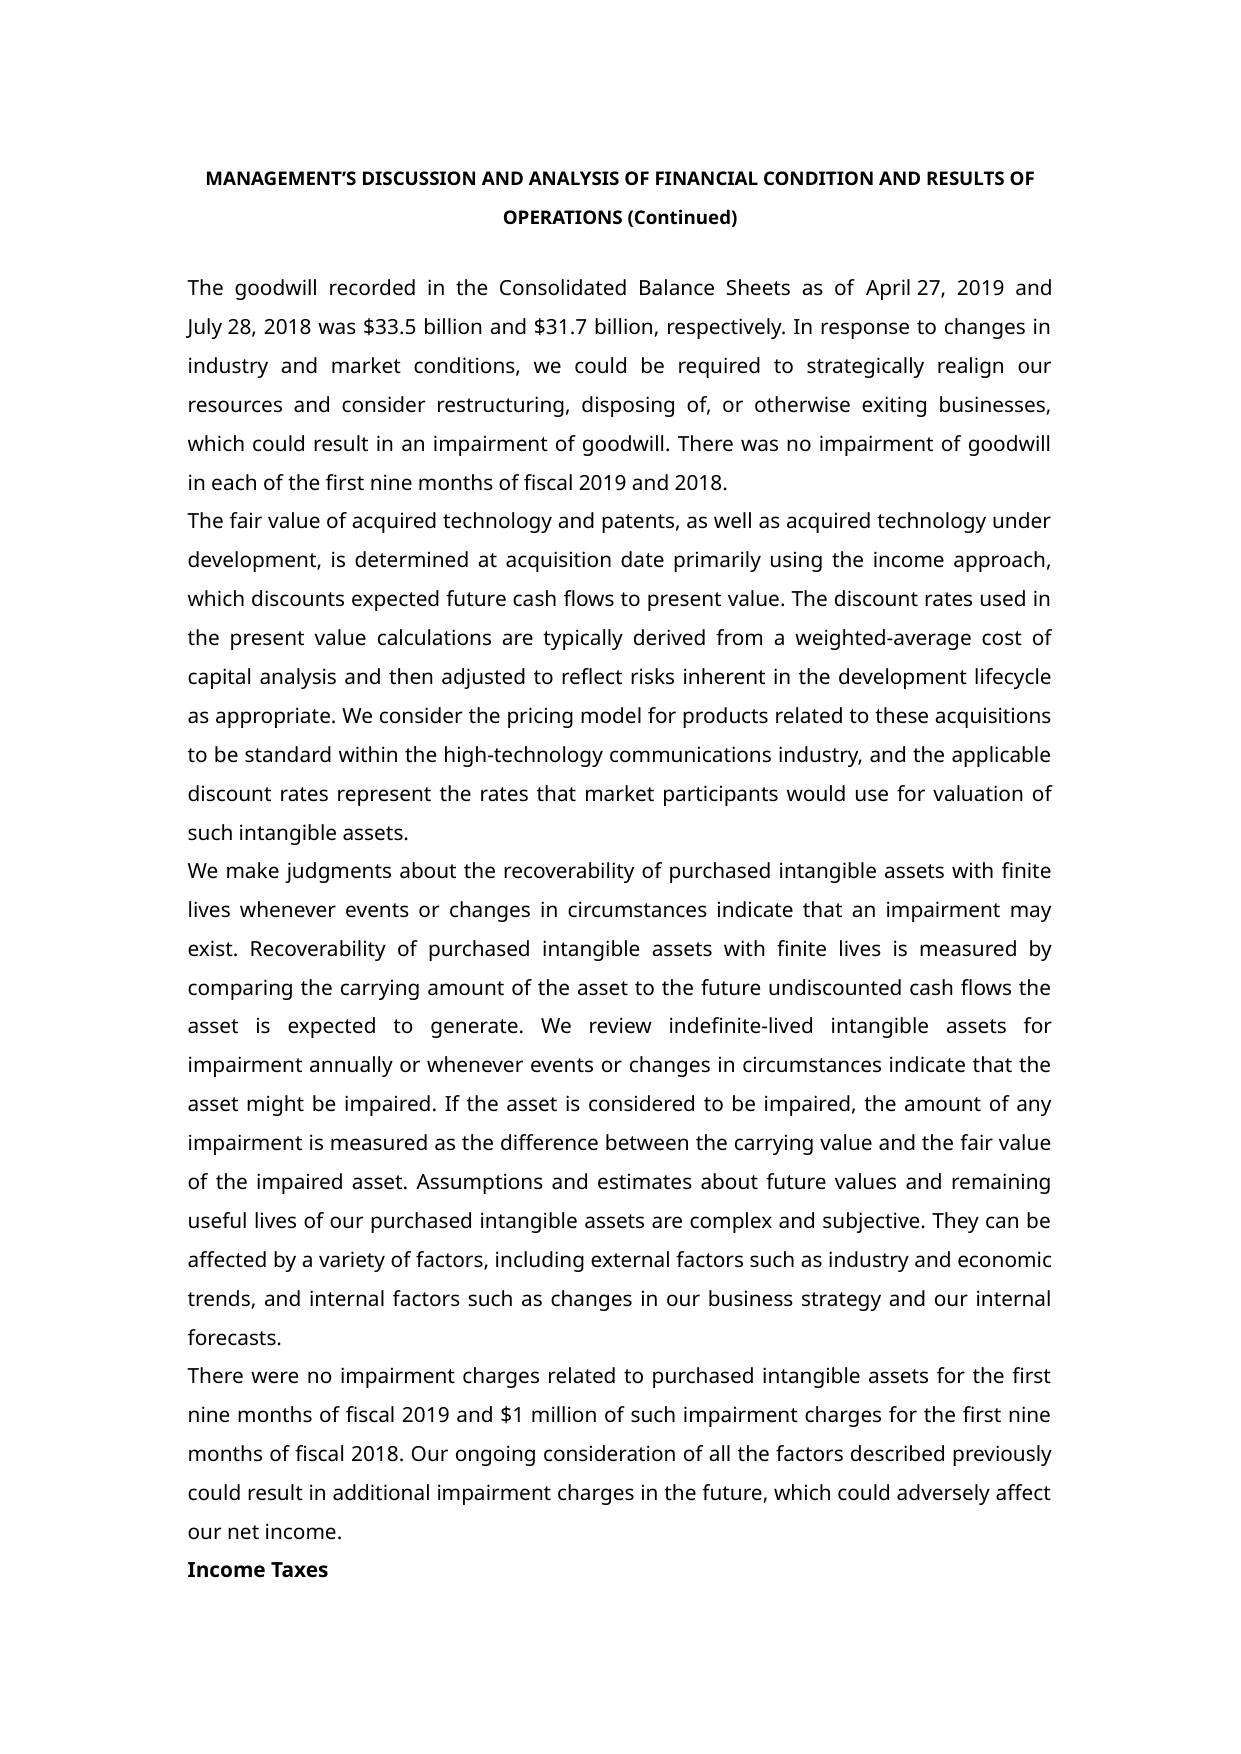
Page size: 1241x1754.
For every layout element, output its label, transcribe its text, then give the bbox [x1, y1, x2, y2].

text We make judgments about the recoverability of purchased intangible assets with finite lives whenever events or changes in circumstances indicate that an impairment may exist. Recoverability of purchased intangible assets with finite lives is measured by comparing the carrying amount of the asset to the future undiscounted cash flows the asset is expected to generate. We review indefinite-lived intangible assets for impairment annually or whenever events or changes in circumstances indicate that the asset might be impaired. If the asset is considered to be impaired, the amount of any impairment is measured as the difference between the carrying value and the fair value of the impaired asset. Assumptions and estimates about future values and remaining useful lives of our purchased intangible assets are complex and subjective. They can be affected by a variety of factors, including external factors such as industry and economic trends, and internal factors such as changes in our business strategy and our internal forecasts. [187, 854, 1053, 1354]
text MANAGEMENT’S DISCUSSION AND ANALYSIS OF FINANCIAL CONDITION AND RESULTS OF OPERATIONS (Continued) [187, 162, 1053, 233]
text Income Taxes [187, 1553, 1053, 1586]
text The fair value of acquired technology and patents, as well as acquired technology under development, is determined at acquisition date primarily using the income approach, which discounts expected future cash flows to present value. The discount rates used in the present value calculations are typically derived from a weighted-average cost of capital analysis and then adjusted to reflect risks inherent in the development lifecycle as appropriate. We consider the pricing model for products related to these acquisitions to be standard within the high-technology communications industry, and the applicable discount rates represent the rates that market participants would use for valuation of such intangible assets. [187, 504, 1053, 848]
text There were no impairment charges related to purchased intangible assets for the first nine months of fiscal 2019 and $1 million of such impairment charges for the first nine months of fiscal 2018. Our ongoing consideration of all the factors described previously could result in additional impairment charges in the future, which could adversely affect our net income. [187, 1359, 1053, 1548]
text The goodwill recorded in the Consolidated Balance Sheets as of April 27, 2019 and July 28, 2018 was $33.5 billion and $31.7 billion, respectively. In response to changes in industry and market conditions, we could be required to strategically realign our resources and consider restructuring, disposing of, or otherwise exiting businesses, which could result in an impairment of goodwill. There was no impairment of goodwill in each of the first nine months of fiscal 2019 and 2018. [187, 271, 1053, 498]
